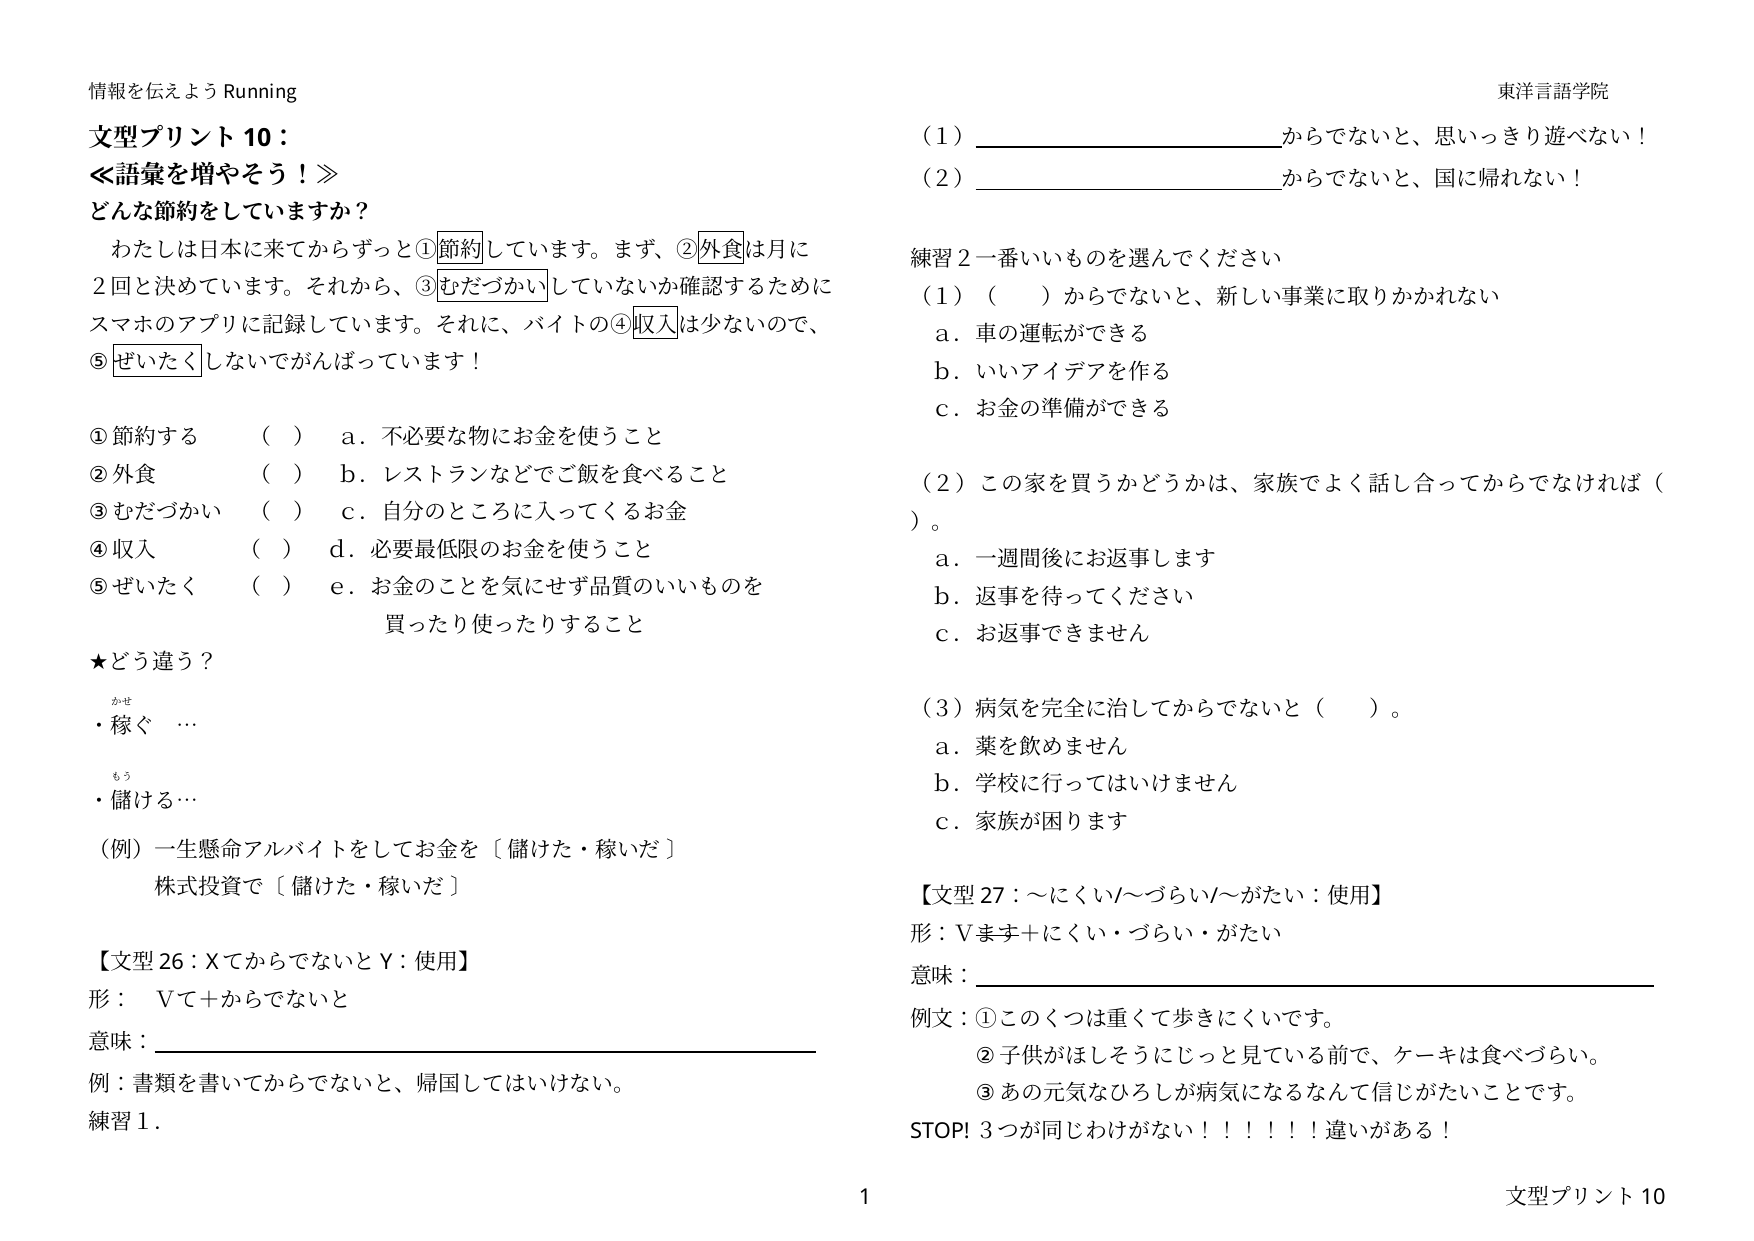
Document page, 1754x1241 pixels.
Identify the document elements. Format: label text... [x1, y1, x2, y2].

text 練習１． [89, 1101, 844, 1138]
text スマホのアプリに記録しています。それに、バイトの④収入は少ないので、 [89, 304, 844, 341]
text ①節約する （ ） ａ．不必要な物にお金を使うこと [89, 416, 844, 454]
text 【文型26：XてからでないとY：使用】 [89, 941, 844, 979]
text どんな節約をしていますか？ [89, 191, 844, 229]
text ★どう違う？ [89, 641, 844, 679]
text 買ったり使ったりすること [89, 604, 844, 641]
text 文型プリント10： [89, 116, 844, 154]
text ④収入 （ ） ｄ．必要最低限のお金を使うこと [89, 529, 844, 566]
text ②子供がほしそうにじっと見ている前で、ケーキは食べづらい。 [910, 1035, 1665, 1073]
text 意味： [910, 956, 1665, 993]
text 例文：①このくつは重くて歩きにくいです。 [910, 998, 1665, 1035]
text ｃ．お金の準備ができる [910, 388, 1665, 426]
text 意味： [89, 1021, 844, 1059]
text ａ．一週間後にお返事します [910, 538, 1665, 576]
text ・ぐ … [89, 679, 844, 754]
text ｂ．いいアイデアを作る [910, 351, 1665, 388]
text ③あの元気なひろしが病気になるなんて信じがたいことです。 [910, 1073, 1665, 1110]
text （１）（ ）からでないと、新しい事業に取りかかれない [910, 276, 1665, 313]
text （例）一生懸命アルバイトをしてお金を〔 儲けた・稼いだ 〕 [89, 829, 844, 866]
text わたしは日本に来てからずっと①節約しています。まず、②外食は月に [89, 229, 844, 266]
text 練習２一番いいものを選んでください [910, 238, 1665, 276]
text 例：書類を書いてからでないと、帰国してはいけない。 [89, 1063, 844, 1101]
text ｃ．お返事できません [910, 613, 1665, 651]
text 株式投資で〔 儲けた・稼いだ 〕 [89, 866, 844, 904]
text 形： Ｖて＋からでないと [89, 979, 844, 1016]
text ｂ．返事を待ってください [910, 576, 1665, 613]
text ③むだづかい （ ） ｃ．自分のところに入ってくるお金 [89, 491, 844, 529]
text 形：Ｖます＋にくい・づらい・がたい [910, 913, 1665, 951]
text ②外食 （ ） ｂ．レストランなどでご飯を食べること [89, 454, 844, 491]
text 【文型27：～にくい/～づらい/～がたい：使用】 [910, 876, 1665, 913]
text ｃ．家族が困ります [910, 801, 1665, 838]
text ａ．薬を飲めません [910, 726, 1665, 763]
text ≪語彙を増やそう！≫ [89, 154, 844, 191]
text （２）この家を買うかどうかは、家族でよく話し合ってからでなければ（ ）。 [910, 463, 1665, 538]
text ⑤ぜいたくしないでがんばっています！ [89, 341, 844, 379]
text ｂ．学校に行ってはいけません [910, 763, 1665, 801]
text STOP! ３つが同じわけがない！！！！！！違いがある！ [910, 1110, 1665, 1148]
text （１） からでないと、思いっきり遊べない！ [910, 116, 1665, 154]
text ・ける… [89, 754, 844, 829]
text ａ．車の運転ができる [910, 313, 1665, 351]
text ⑤ぜいたく （ ） ｅ．お金のことを気にせず品質のいいものを [89, 566, 844, 604]
text ２回と決めています。それから、③むだづかいしていないか確認するために [89, 266, 844, 304]
text （２） からでないと、国に帰れない！ [910, 159, 1665, 196]
text （３）病気を完全に治してからでないと（ ）。 [910, 688, 1665, 726]
